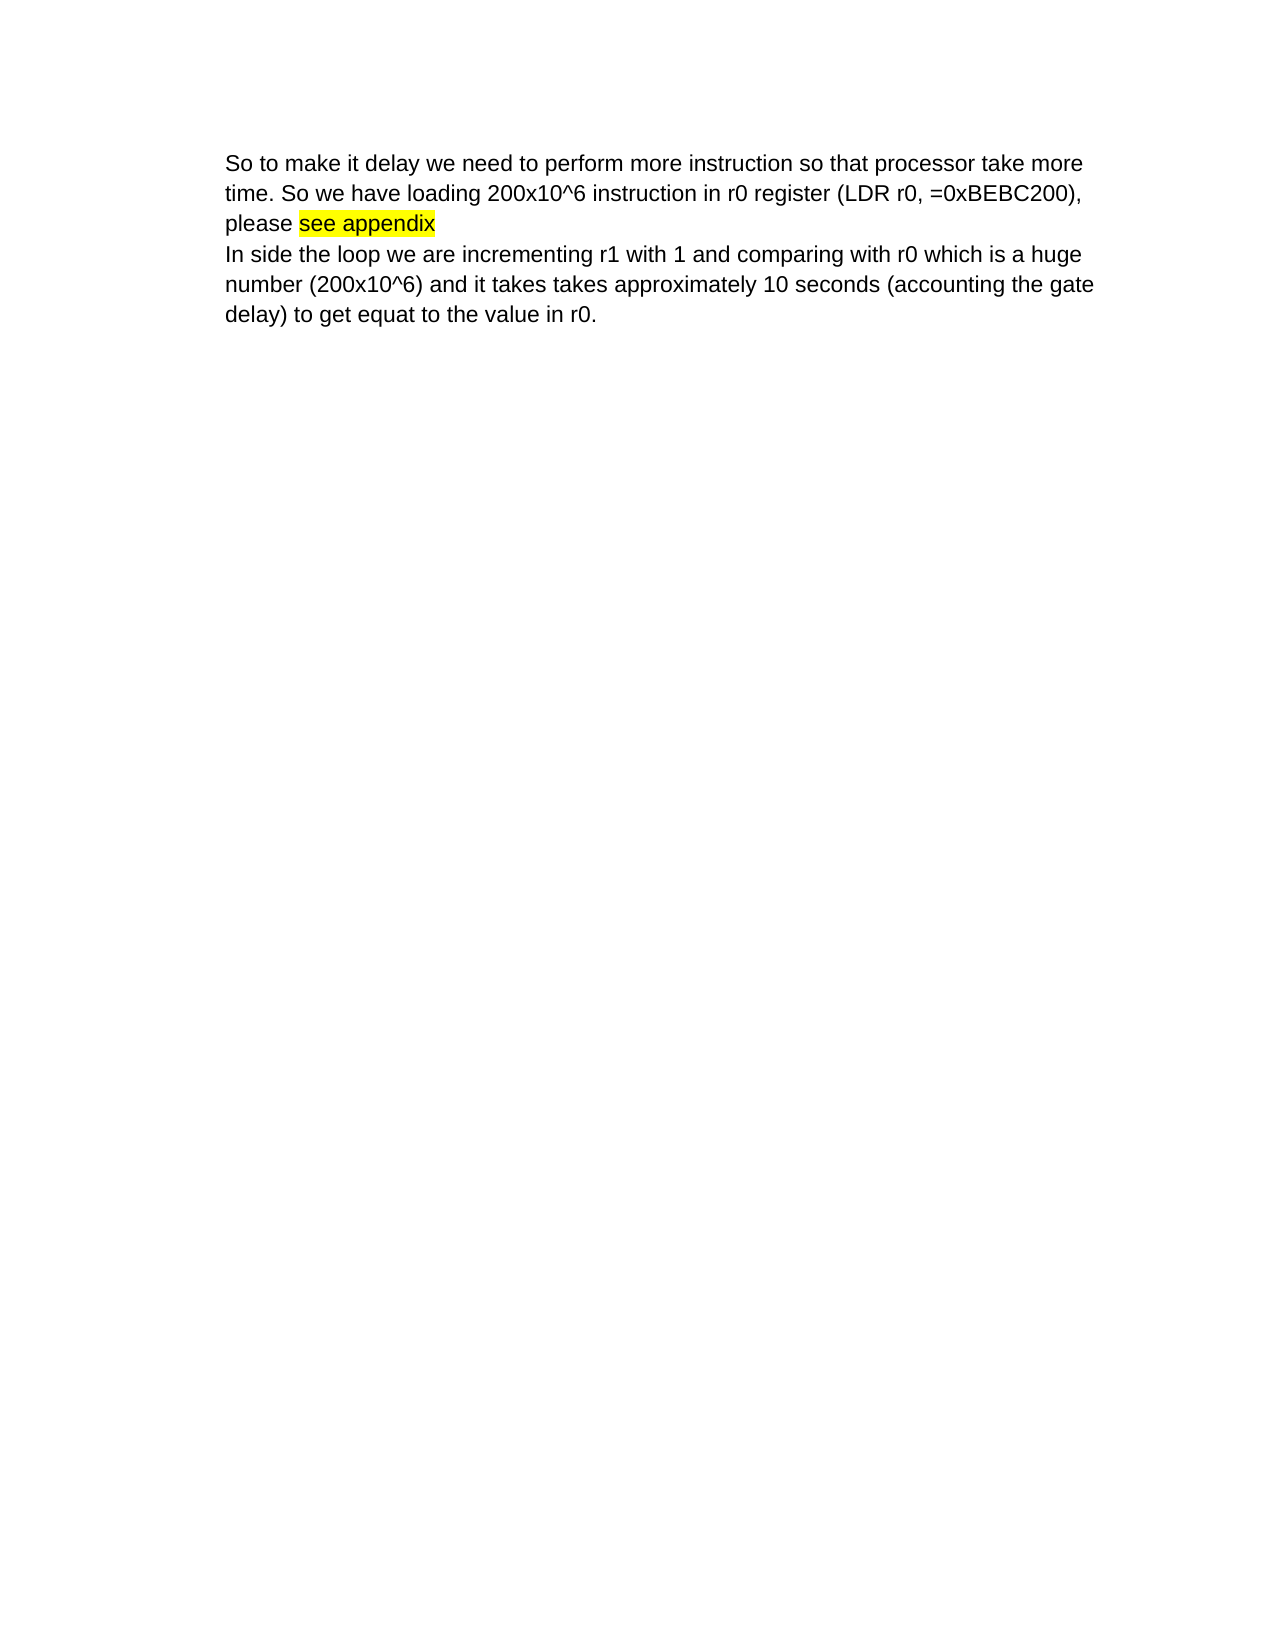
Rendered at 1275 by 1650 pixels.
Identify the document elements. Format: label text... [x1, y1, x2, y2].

text time. So we have loading 200x10^6 instruction in r0 register (LDR r0, =0xBEBC200), please see appendix [225, 180, 1125, 237]
text In side the loop we are incrementing r1 with 1 and comparing with r0 which is a huge number (200x10^6) and it takes takes approximately 10 seconds (accounting the gate delay) to get equat to the value in r0. [225, 241, 1125, 327]
text So to make it delay we need to perform more instruction so that processor take more [150, 150, 1125, 176]
